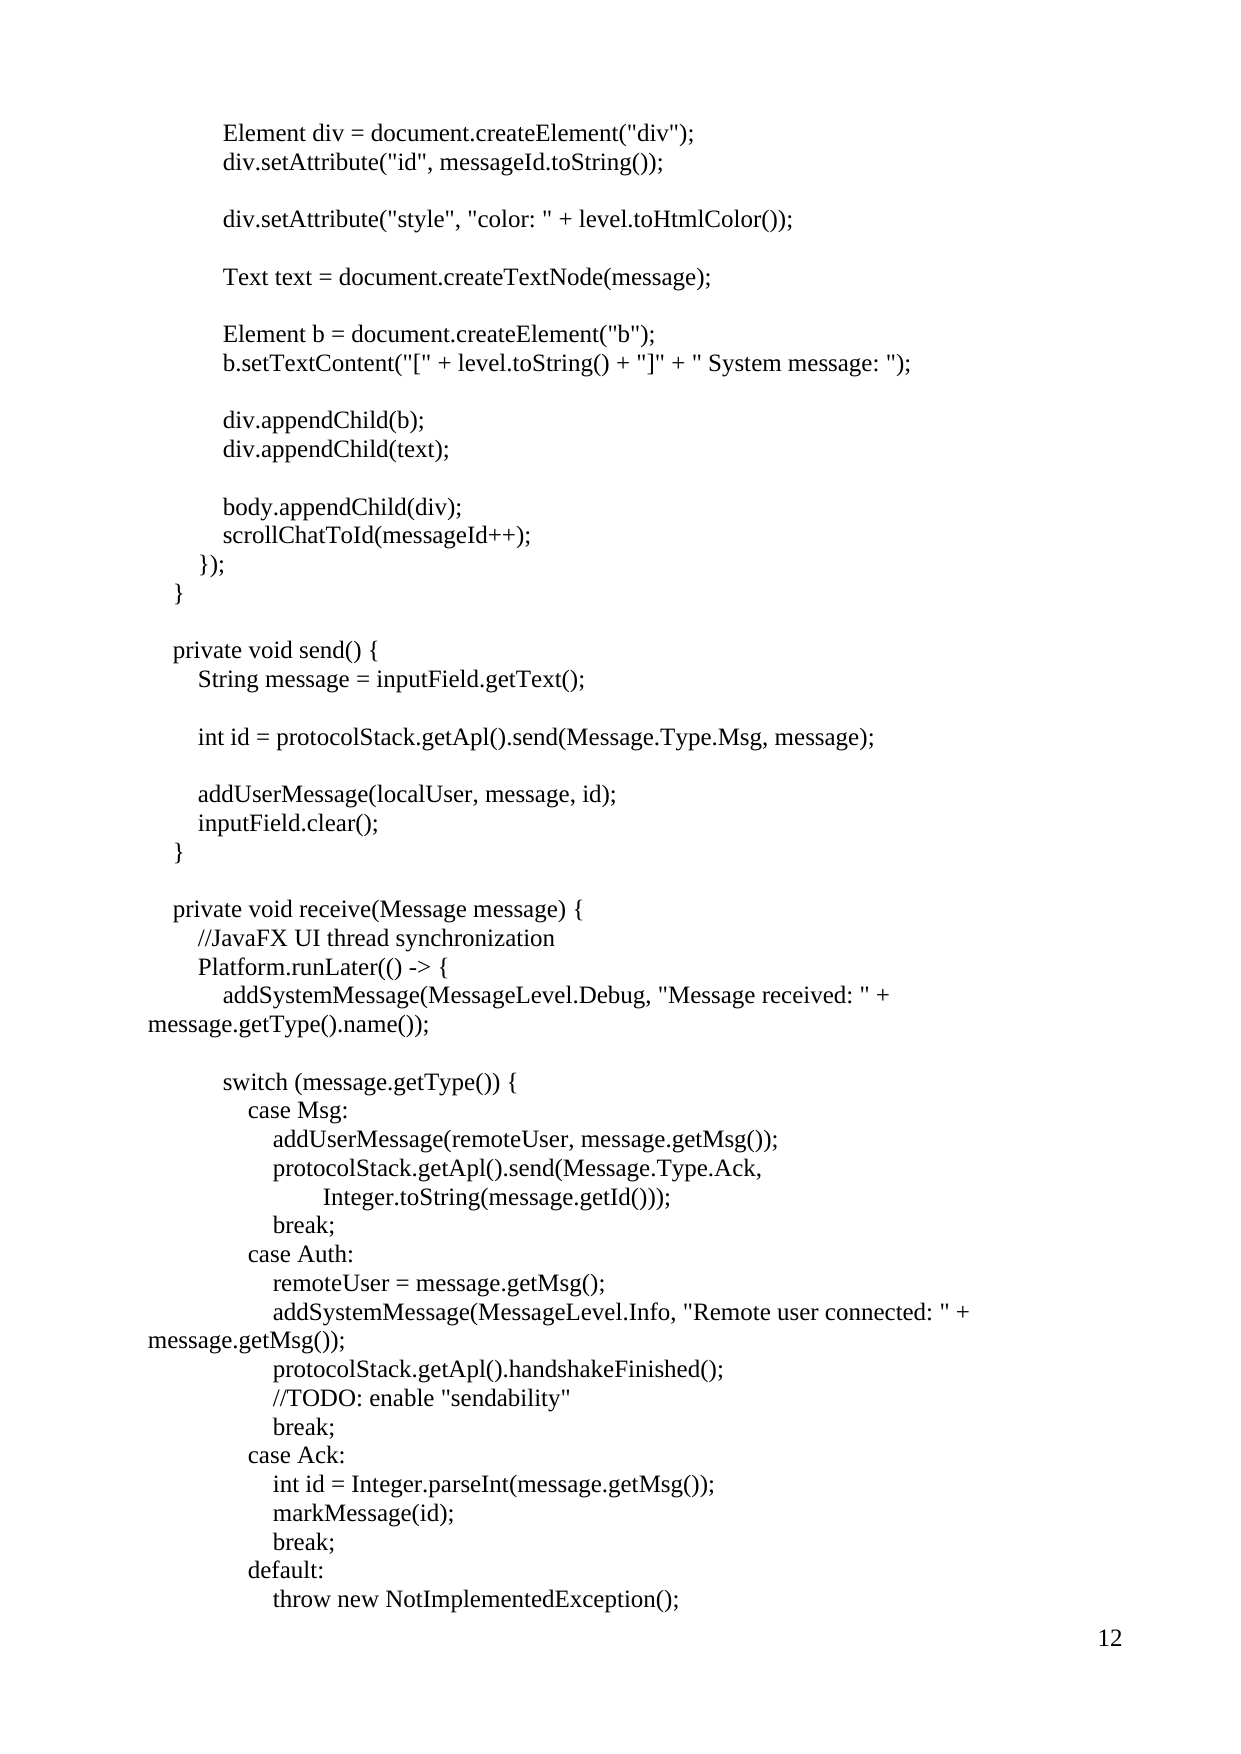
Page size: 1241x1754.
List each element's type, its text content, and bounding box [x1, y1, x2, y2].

text int id = protocolStack.getApl().send(Message.Type.Msg, message); [148, 722, 1122, 751]
text remoteUser = message.getMsg(); [148, 1268, 1122, 1297]
text private void send() { [148, 636, 1122, 664]
text markMessage(id); [148, 1498, 1122, 1527]
text }); [148, 549, 1122, 578]
text protocolStack.getApl().handshakeFinished(); [148, 1354, 1122, 1383]
text inputField.clear(); [148, 808, 1122, 837]
text protocolStack.getApl().send(Message.Type.Ack, [148, 1153, 1122, 1182]
text } [148, 837, 1122, 866]
text addUserMessage(localUser, message, id); [148, 779, 1122, 808]
text switch (message.getType()) { [148, 1067, 1122, 1096]
text } [148, 578, 1122, 607]
text throw new NotImplementedException(); [148, 1584, 1122, 1613]
text Platform.runLater(() -> { [148, 952, 1122, 981]
text case Ack: [148, 1441, 1122, 1469]
text int id = Integer.parseInt(message.getMsg()); [148, 1469, 1122, 1498]
text //TODO: enable "sendability" [148, 1383, 1122, 1412]
text div.setAttribute("style", "color: " + level.toHtmlColor()); [148, 204, 1122, 233]
text addUserMessage(remoteUser, message.getMsg()); [148, 1124, 1122, 1153]
text private void receive(Message message) { [148, 894, 1122, 923]
text body.appendChild(div); [148, 492, 1122, 521]
text div.appendChild(b); [148, 406, 1122, 434]
text String message = inputField.getText(); [148, 664, 1122, 693]
text div.appendChild(text); [148, 434, 1122, 463]
text b.setTextContent("[" + level.toString() + "]" + " System message: "); [148, 348, 1122, 377]
text case Auth: [148, 1239, 1122, 1268]
text default: [148, 1556, 1122, 1584]
text //JavaFX UI thread synchronization [148, 923, 1122, 952]
text addSystemMessage(MessageLevel.Info, "Remote user connected: " + message.getMsg()); [148, 1297, 1122, 1354]
text Element div = document.createElement("div"); [148, 118, 1122, 147]
text Integer.toString(message.getId())); [148, 1182, 1122, 1211]
text addSystemMessage(MessageLevel.Debug, "Message received: " + message.getType().name()); [148, 981, 1122, 1038]
text break; [148, 1412, 1122, 1441]
text case Msg: [148, 1096, 1122, 1124]
text Element b = document.createElement("b"); [148, 319, 1122, 348]
text break; [148, 1527, 1122, 1556]
text div.setAttribute("id", messageId.toString()); [148, 147, 1122, 176]
text Text text = document.createTextNode(message); [148, 262, 1122, 291]
text break; [148, 1211, 1122, 1239]
text scrollChatToId(messageId++); [148, 521, 1122, 549]
